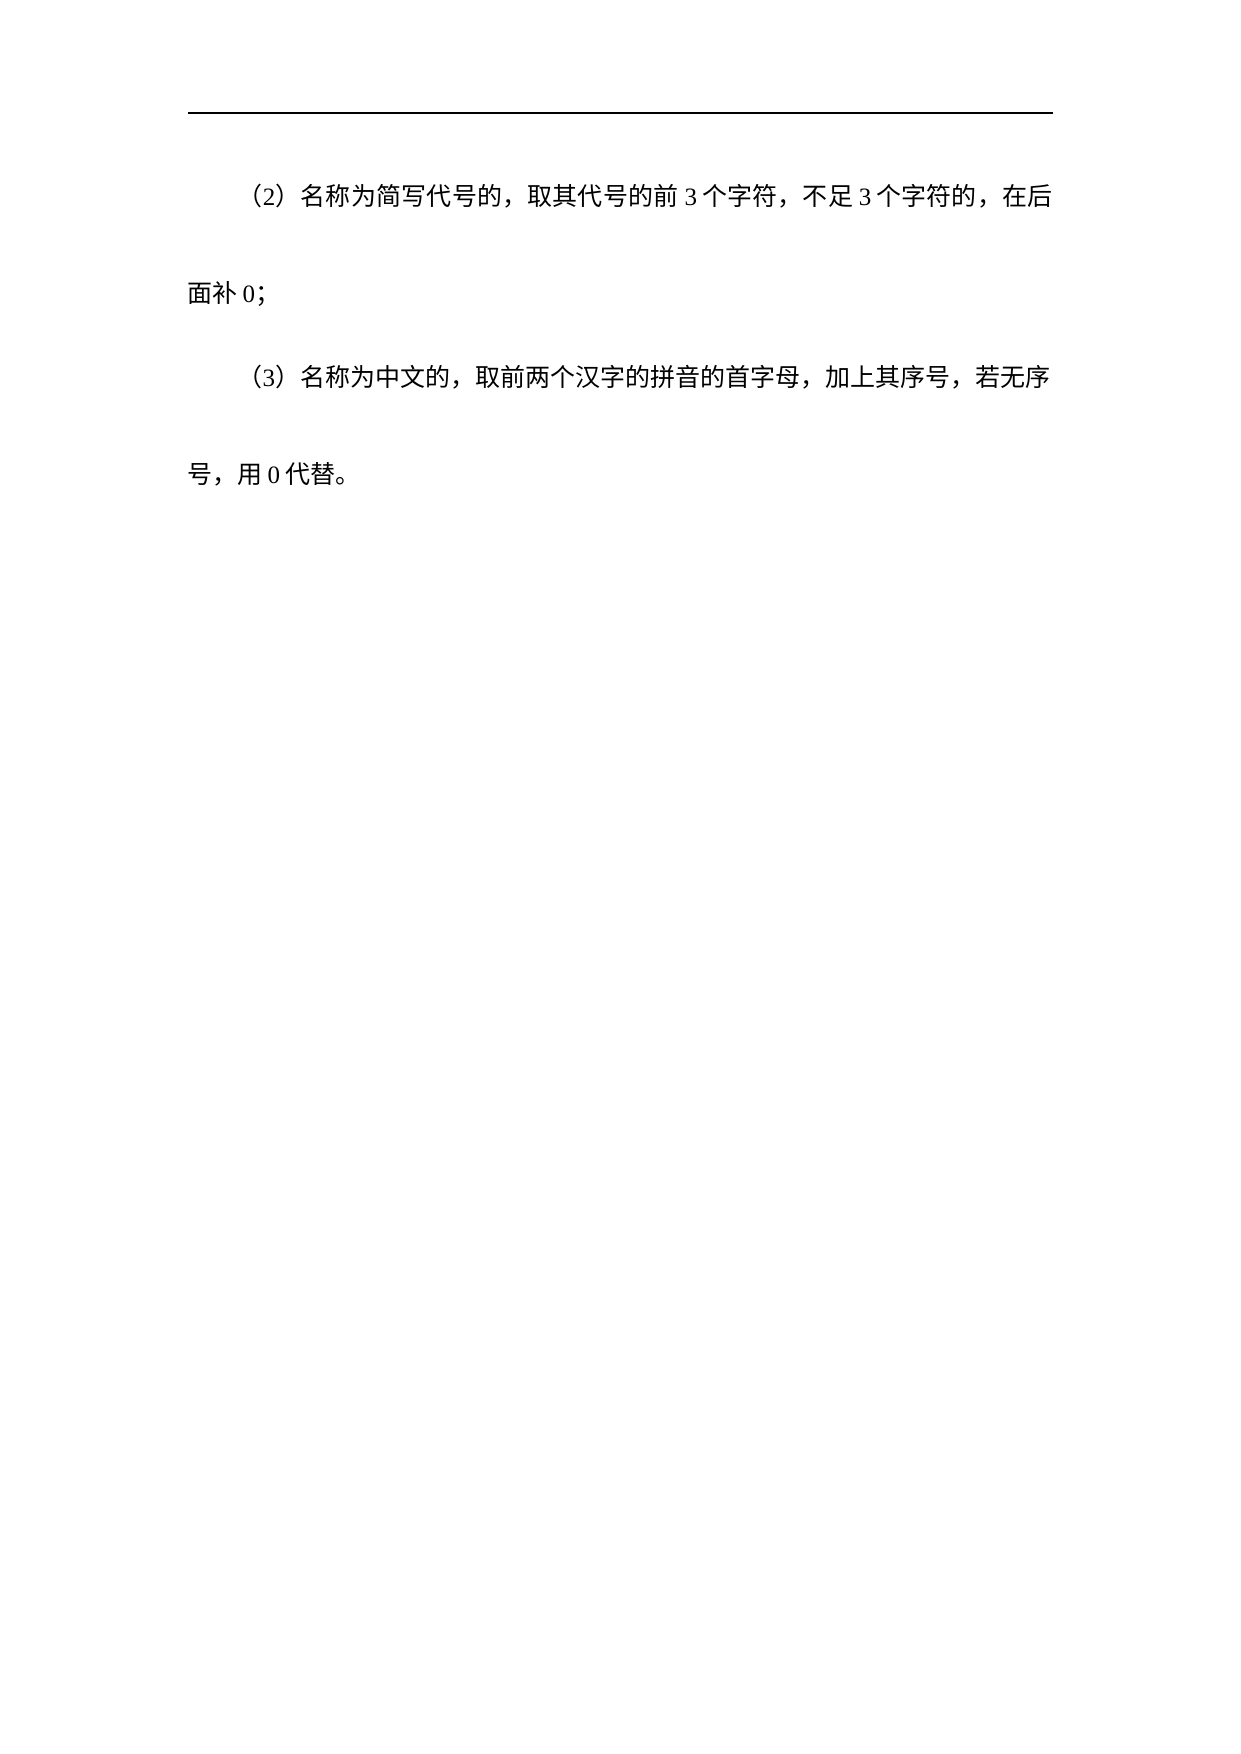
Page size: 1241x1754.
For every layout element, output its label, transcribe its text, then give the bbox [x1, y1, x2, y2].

text （2）名称为简写代号的，取其代号的前3个字符，不足3个字符的，在后面补0； [187, 162, 1053, 324]
text （3）名称为中文的，取前两个汉字的拼音的首字母，加上其序号，若无序号，用0代替。 [187, 343, 1053, 505]
